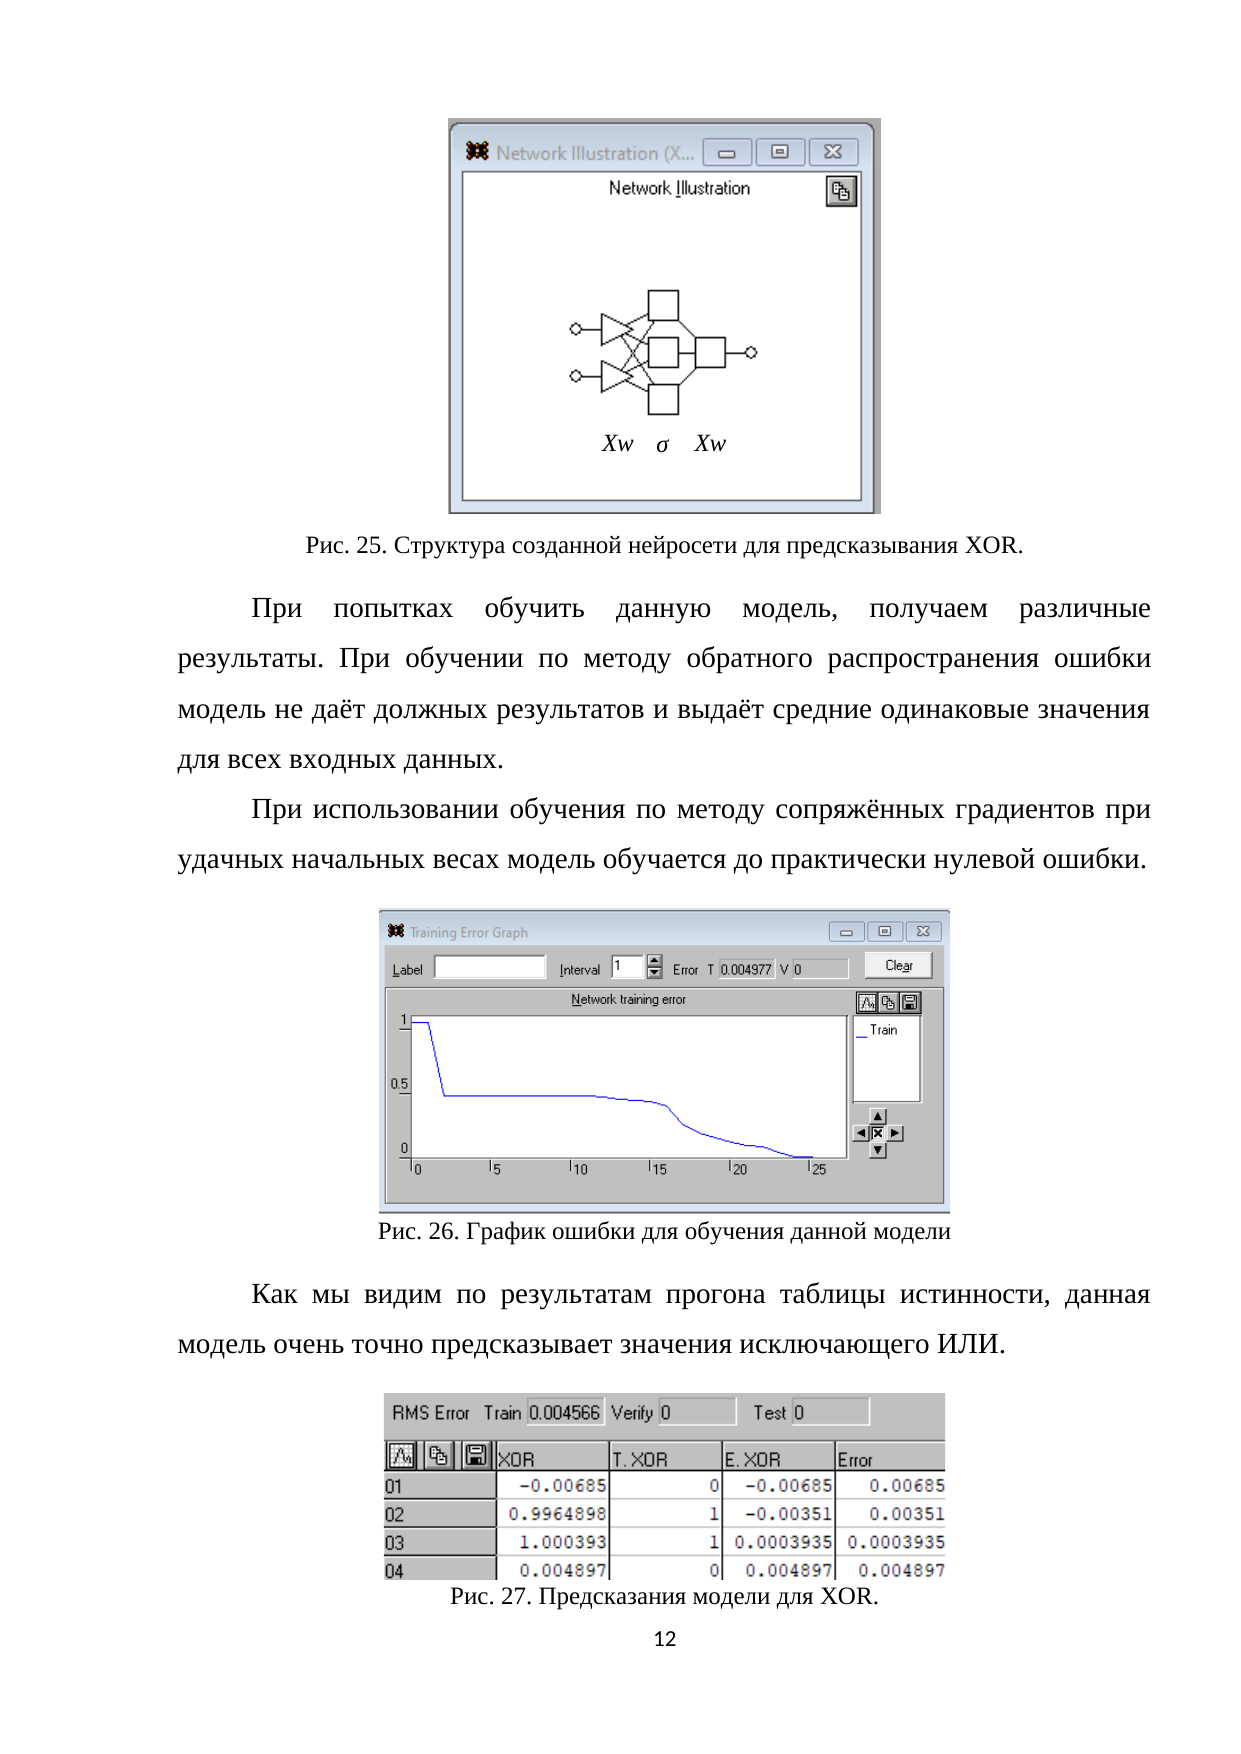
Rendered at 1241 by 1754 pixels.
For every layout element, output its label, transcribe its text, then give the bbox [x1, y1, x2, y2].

text Как мы видим по результатам прогона таблицы истинности, данная модель очень точно предсказывает значения исключающего ИЛИ. [177, 1276, 1152, 1360]
text При использовании обучения по методу сопряжённых градиентов при удачных начальных весах модель обучается до практически нулевой ошибки. [177, 791, 1152, 875]
picture [378, 908, 951, 1214]
picture [383, 1393, 946, 1580]
picture [448, 118, 881, 514]
text Рис. 27. Предсказания модели для XOR. [177, 1581, 1152, 1610]
text Рис. 26. График ошибки для обучения данной модели [177, 1216, 1152, 1245]
text При попытках обучить данную модель, получаем различные результаты. При обучении по методу обратного распространения ошибки модель не даёт должных результатов и выдаёт средние одинаковые значения для всех входных данных. [177, 590, 1152, 774]
text Рис. 25. Структура созданной нейросети для предсказывания XOR. [177, 530, 1152, 559]
